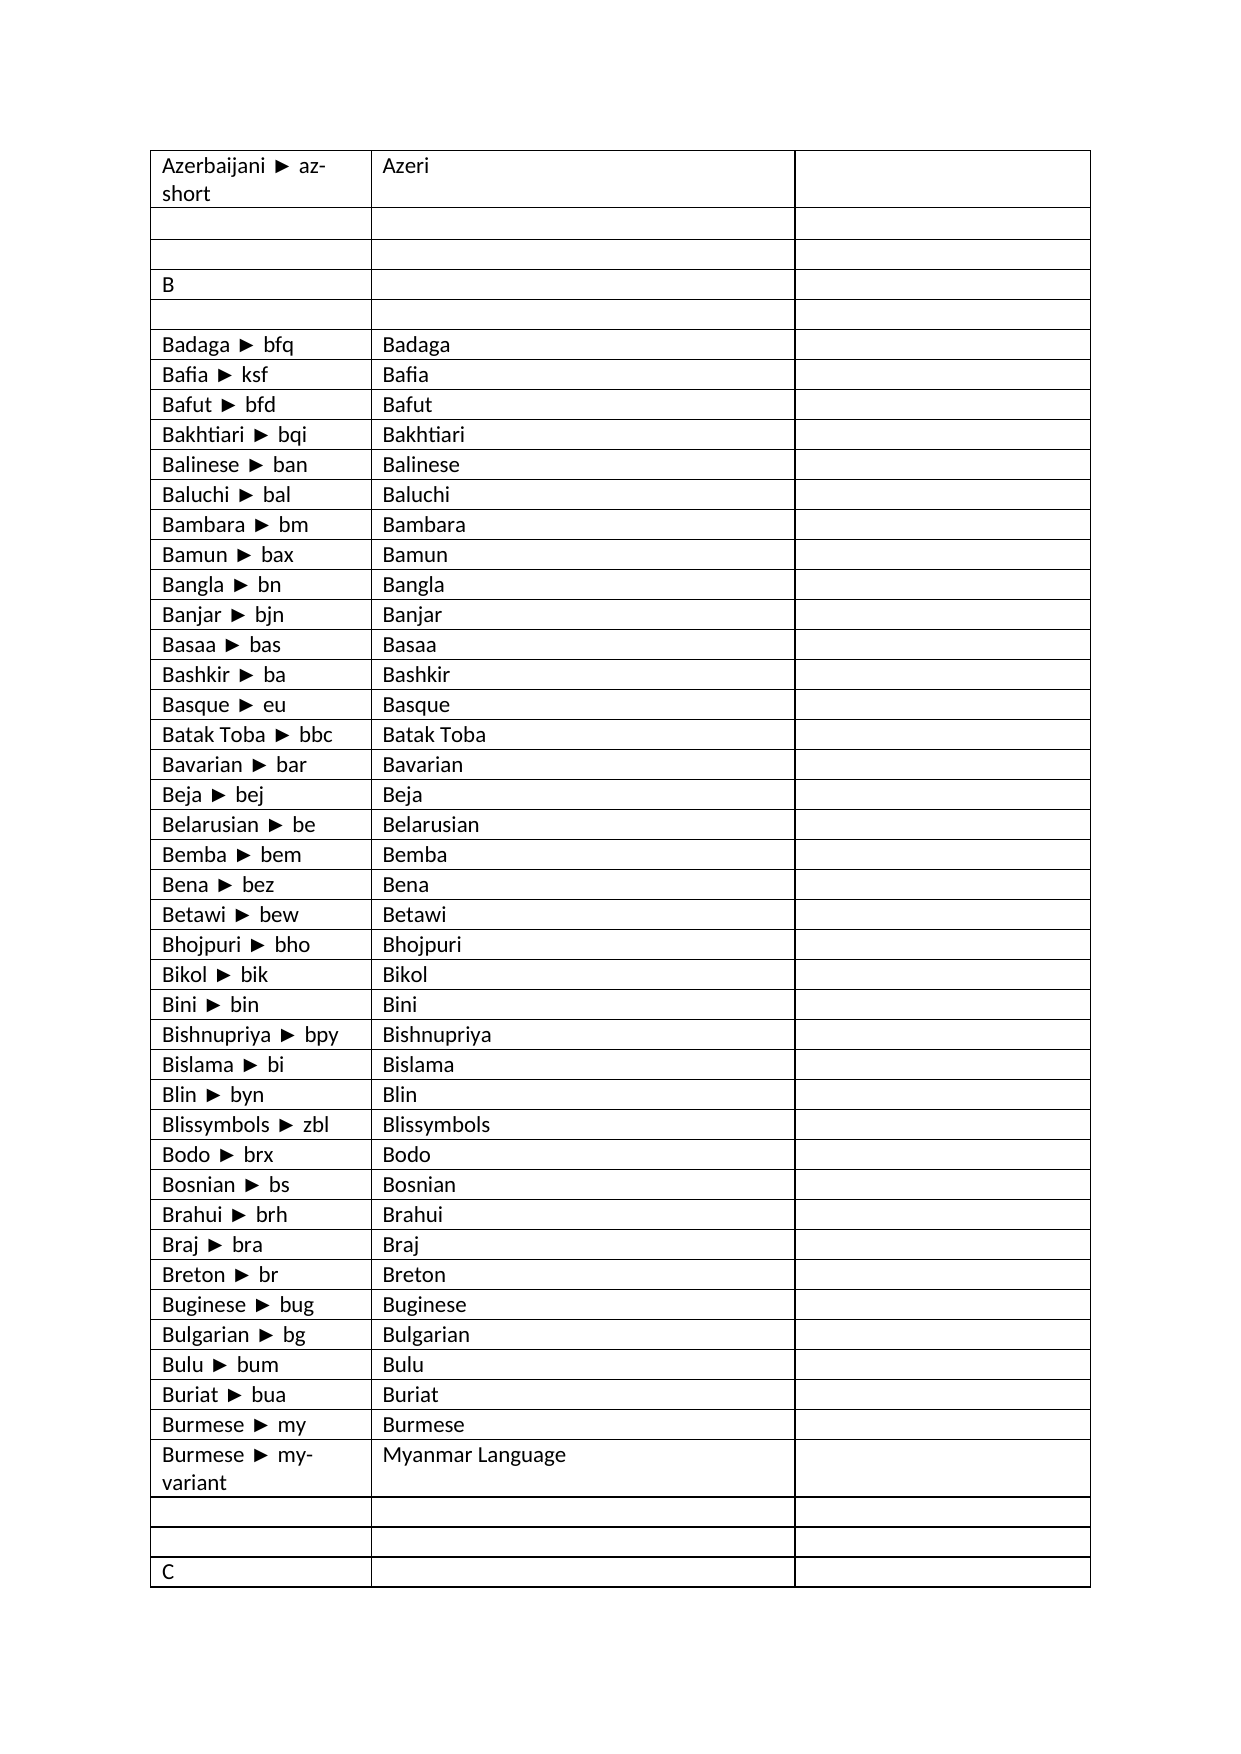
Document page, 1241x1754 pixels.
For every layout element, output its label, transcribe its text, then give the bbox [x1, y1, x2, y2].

table_cell B [151, 270, 371, 299]
table_cell [151, 1528, 371, 1556]
table_cell Bena ► bez [151, 870, 371, 899]
table_cell [796, 1558, 1090, 1586]
table_cell [796, 630, 1090, 659]
table_cell Bamun [372, 540, 794, 569]
table_cell [796, 420, 1090, 449]
table_cell Betawi [372, 900, 794, 929]
table_cell [796, 1050, 1090, 1079]
table_cell [796, 270, 1090, 299]
table_cell [796, 540, 1090, 569]
table_cell Bulu ► bum [151, 1350, 371, 1379]
table_cell [796, 690, 1090, 719]
table_cell [796, 810, 1090, 839]
table_cell [796, 660, 1090, 689]
table_cell Bangla [372, 570, 794, 599]
table_cell Badaga [372, 330, 794, 359]
table_cell Badaga ► bfq [151, 330, 371, 359]
table_cell Basque [372, 690, 794, 719]
table_cell [796, 1110, 1090, 1139]
table_cell Blin ► byn [151, 1080, 371, 1109]
table_cell Bamun ► bax [151, 540, 371, 569]
table_cell [372, 1528, 794, 1556]
table_cell Bulu [372, 1350, 794, 1379]
table_cell [796, 1498, 1090, 1526]
table_cell Bafia ► ksf [151, 360, 371, 389]
table_cell [796, 1230, 1090, 1259]
table_cell [796, 570, 1090, 599]
table_cell Bhojpuri ► bho [151, 930, 371, 959]
table_cell [796, 960, 1090, 989]
table_cell Bafut [372, 390, 794, 419]
table_cell Bhojpuri [372, 930, 794, 959]
table_cell Breton [372, 1260, 794, 1289]
table_cell [796, 600, 1090, 629]
table_cell Bislama [372, 1050, 794, 1079]
table_cell [796, 1410, 1090, 1439]
table_cell Bulgarian ► bg [151, 1320, 371, 1349]
table_cell Burmese ► my-variant [151, 1440, 371, 1496]
table_cell Bikol [372, 960, 794, 989]
table_cell Bavarian ► bar [151, 750, 371, 779]
table_cell Buginese ► bug [151, 1290, 371, 1319]
table_cell [372, 270, 794, 299]
table_cell [372, 208, 794, 239]
table_cell Basque ► eu [151, 690, 371, 719]
table_cell Beja ► bej [151, 780, 371, 809]
table_cell Basaa ► bas [151, 630, 371, 659]
table_cell Braj [372, 1230, 794, 1259]
table_cell Bini [372, 990, 794, 1019]
table_cell Balinese [372, 450, 794, 479]
table_cell Burmese ► my [151, 1410, 371, 1439]
table_cell [151, 300, 371, 329]
table_cell [151, 208, 371, 239]
table_cell [796, 330, 1090, 359]
table_cell Brahui [372, 1200, 794, 1229]
table_cell [796, 450, 1090, 479]
table_cell Batak Toba [372, 720, 794, 749]
table_cell [796, 1380, 1090, 1409]
table_cell Bambara [372, 510, 794, 539]
table_cell Bodo [372, 1140, 794, 1169]
table_cell Burmese [372, 1410, 794, 1439]
table_cell Blissymbols [372, 1110, 794, 1139]
table_cell [796, 1080, 1090, 1109]
table_cell Bishnupriya ► bpy [151, 1020, 371, 1049]
table_cell Braj ► bra [151, 1230, 371, 1259]
table_cell Batak Toba ► bbc [151, 720, 371, 749]
table_cell Bulgarian [372, 1320, 794, 1349]
table_cell [796, 900, 1090, 929]
table_cell Basaa [372, 630, 794, 659]
table_cell Brahui ► brh [151, 1200, 371, 1229]
table_cell Azerbaijani ► az-short [151, 151, 371, 207]
table_cell Bashkir ► ba [151, 660, 371, 689]
table_cell Bakhtiari ► bqi [151, 420, 371, 449]
table_cell [796, 1140, 1090, 1169]
table_cell Blin [372, 1080, 794, 1109]
table_cell Belarusian [372, 810, 794, 839]
table_cell C [151, 1558, 371, 1586]
table_cell [796, 1020, 1090, 1049]
table_cell Bafia [372, 360, 794, 389]
table_cell Belarusian ► be [151, 810, 371, 839]
table_cell Balinese ► ban [151, 450, 371, 479]
table_cell [796, 990, 1090, 1019]
table_cell [796, 1260, 1090, 1289]
table_cell [372, 240, 794, 269]
table_cell [796, 930, 1090, 959]
table_cell [796, 480, 1090, 509]
table_cell Bosnian [372, 1170, 794, 1199]
table_cell [796, 1440, 1090, 1496]
table_cell Bavarian [372, 750, 794, 779]
table_cell [796, 720, 1090, 749]
table_cell Baluchi [372, 480, 794, 509]
table_cell [796, 510, 1090, 539]
table_cell [796, 240, 1090, 269]
table_cell [796, 780, 1090, 809]
table_cell Beja [372, 780, 794, 809]
table_cell Bislama ► bi [151, 1050, 371, 1079]
table_cell Blissymbols ► zbl [151, 1110, 371, 1139]
table_cell Bini ► bin [151, 990, 371, 1019]
table_cell Bakhtiari [372, 420, 794, 449]
table_cell Banjar ► bjn [151, 600, 371, 629]
table_cell Banjar [372, 600, 794, 629]
table_cell [796, 208, 1090, 239]
table_cell [372, 1498, 794, 1526]
table_cell Bena [372, 870, 794, 899]
table_cell [151, 240, 371, 269]
table_cell [796, 151, 1090, 207]
table_cell Myanmar Language [372, 1440, 794, 1496]
table_cell Bikol ► bik [151, 960, 371, 989]
table_cell Breton ► br [151, 1260, 371, 1289]
table_cell Buriat ► bua [151, 1380, 371, 1409]
table_cell Buginese [372, 1290, 794, 1319]
table_cell Bemba ► bem [151, 840, 371, 869]
table_cell [796, 1320, 1090, 1349]
table_cell [796, 1290, 1090, 1319]
table_cell Baluchi ► bal [151, 480, 371, 509]
table_cell [796, 1350, 1090, 1379]
table_cell [796, 390, 1090, 419]
table_cell Bafut ► bfd [151, 390, 371, 419]
table_cell [796, 870, 1090, 899]
table_cell Bashkir [372, 660, 794, 689]
table_cell Bishnupriya [372, 1020, 794, 1049]
table_cell [796, 1528, 1090, 1556]
table_cell [796, 300, 1090, 329]
table_cell Azeri [372, 151, 794, 207]
table_cell [372, 300, 794, 329]
table_cell Bangla ► bn [151, 570, 371, 599]
table_cell [796, 360, 1090, 389]
table_cell [151, 1498, 371, 1526]
table_cell [796, 1200, 1090, 1229]
table_cell [796, 840, 1090, 869]
table_cell Bosnian ► bs [151, 1170, 371, 1199]
table_cell Bemba [372, 840, 794, 869]
table_cell Betawi ► bew [151, 900, 371, 929]
table_cell [796, 750, 1090, 779]
table_cell Bodo ► brx [151, 1140, 371, 1169]
table_cell [372, 1558, 794, 1586]
table_cell [796, 1170, 1090, 1199]
table_cell Bambara ► bm [151, 510, 371, 539]
table_cell Buriat [372, 1380, 794, 1409]
